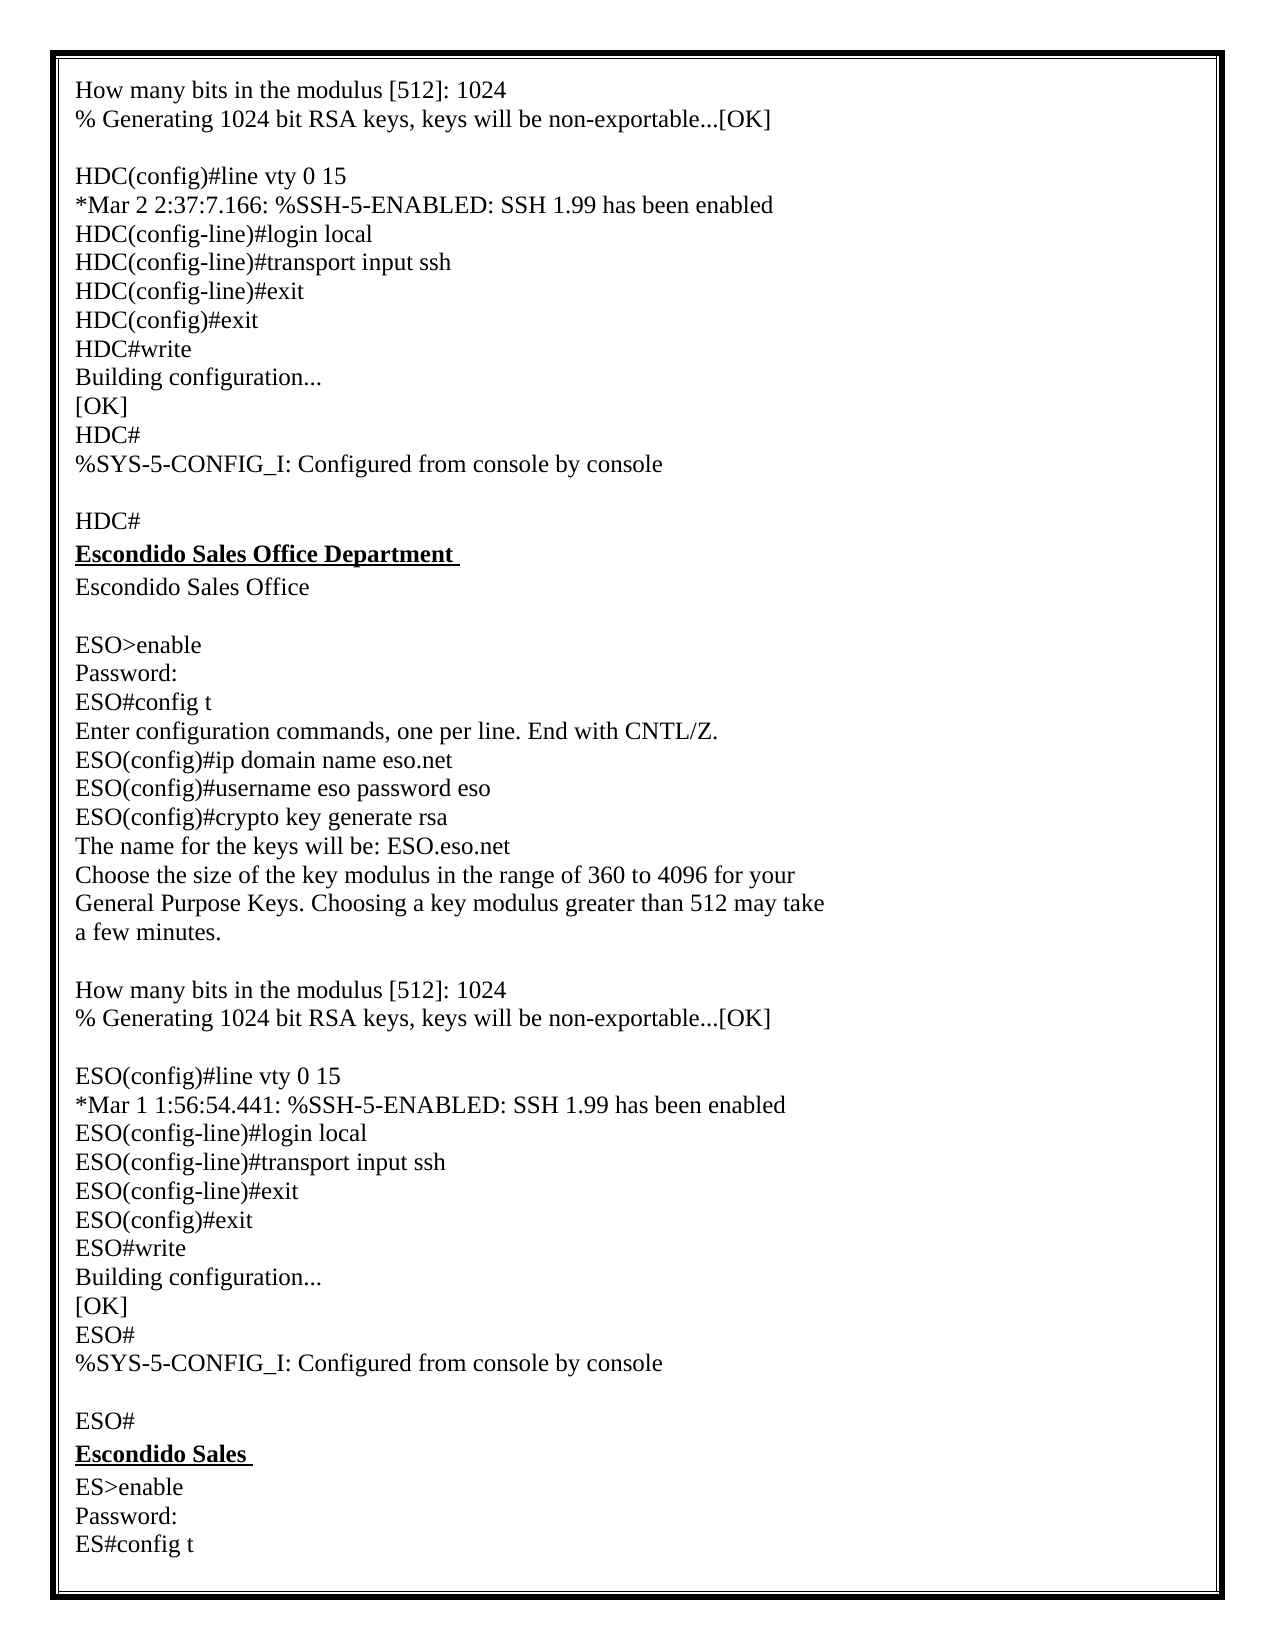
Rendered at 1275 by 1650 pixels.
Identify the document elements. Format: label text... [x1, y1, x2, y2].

text HDC(config-line)#exit [75, 276, 1200, 305]
text HDC(config)#line vty 0 15 [75, 161, 1200, 190]
text Building configuration... [75, 1262, 1200, 1291]
text ESO(config-line)#transport input ssh [75, 1147, 1200, 1176]
text [OK] [75, 391, 1200, 420]
text HDC(config-line)#transport input ssh [75, 247, 1200, 276]
text Enter configuration commands, one per line. End with CNTL/Z. [75, 716, 1200, 745]
text HDC(config-line)#login local [75, 219, 1200, 247]
text Password: [75, 1501, 1200, 1529]
text Escondido Sales Office Department [75, 539, 1200, 568]
text ESO(config)#ip domain name eso.net [75, 745, 1200, 773]
text ES>enable [75, 1472, 1200, 1501]
text a few minutes. [75, 917, 1200, 946]
text ESO(config-line)#login local [75, 1118, 1200, 1147]
text %SYS-5-CONFIG_I: Configured from console by console [75, 449, 1200, 477]
text HDC(config)#exit [75, 305, 1200, 334]
text Building configuration... [75, 362, 1200, 391]
text ESO#write [75, 1233, 1200, 1262]
text ESO(config)#crypto key generate rsa [75, 802, 1200, 831]
text *Mar 2 2:37:7.166: %SSH-5-ENABLED: SSH 1.99 has been enabled [75, 190, 1200, 219]
text How many bits in the modulus [512]: 1024 [75, 975, 1200, 1003]
text HDC#write [75, 334, 1200, 362]
text ESO(config)#exit [75, 1205, 1200, 1233]
text Escondido Sales [75, 1439, 1200, 1468]
text Escondido Sales Office [75, 572, 1200, 601]
text General Purpose Keys. Choosing a key modulus greater than 512 may take [75, 888, 1200, 917]
text *Mar 1 1:56:54.441: %SSH-5-ENABLED: SSH 1.99 has been enabled [75, 1090, 1200, 1118]
text ESO# [75, 1406, 1200, 1435]
text ES#config t [75, 1529, 1200, 1558]
text ESO>enable [75, 630, 1200, 658]
text Password: [75, 658, 1200, 687]
text How many bits in the modulus [512]: 1024 [75, 75, 1200, 104]
text ESO# [75, 1320, 1200, 1348]
text ESO(config)#username eso password eso [75, 773, 1200, 802]
text ESO#config t [75, 687, 1200, 716]
text HDC# [75, 420, 1200, 449]
text ESO(config)#line vty 0 15 [75, 1061, 1200, 1090]
text [OK] [75, 1291, 1200, 1320]
text % Generating 1024 bit RSA keys, keys will be non-exportable...[OK] [75, 1003, 1200, 1032]
text HDC# [75, 506, 1200, 535]
text % Generating 1024 bit RSA keys, keys will be non-exportable...[OK] [75, 104, 1200, 132]
text %SYS-5-CONFIG_I: Configured from console by console [75, 1348, 1200, 1377]
text The name for the keys will be: ESO.eso.net [75, 831, 1200, 860]
text Choose the size of the key modulus in the range of 360 to 4096 for your [75, 860, 1200, 888]
text ESO(config-line)#exit [75, 1176, 1200, 1205]
